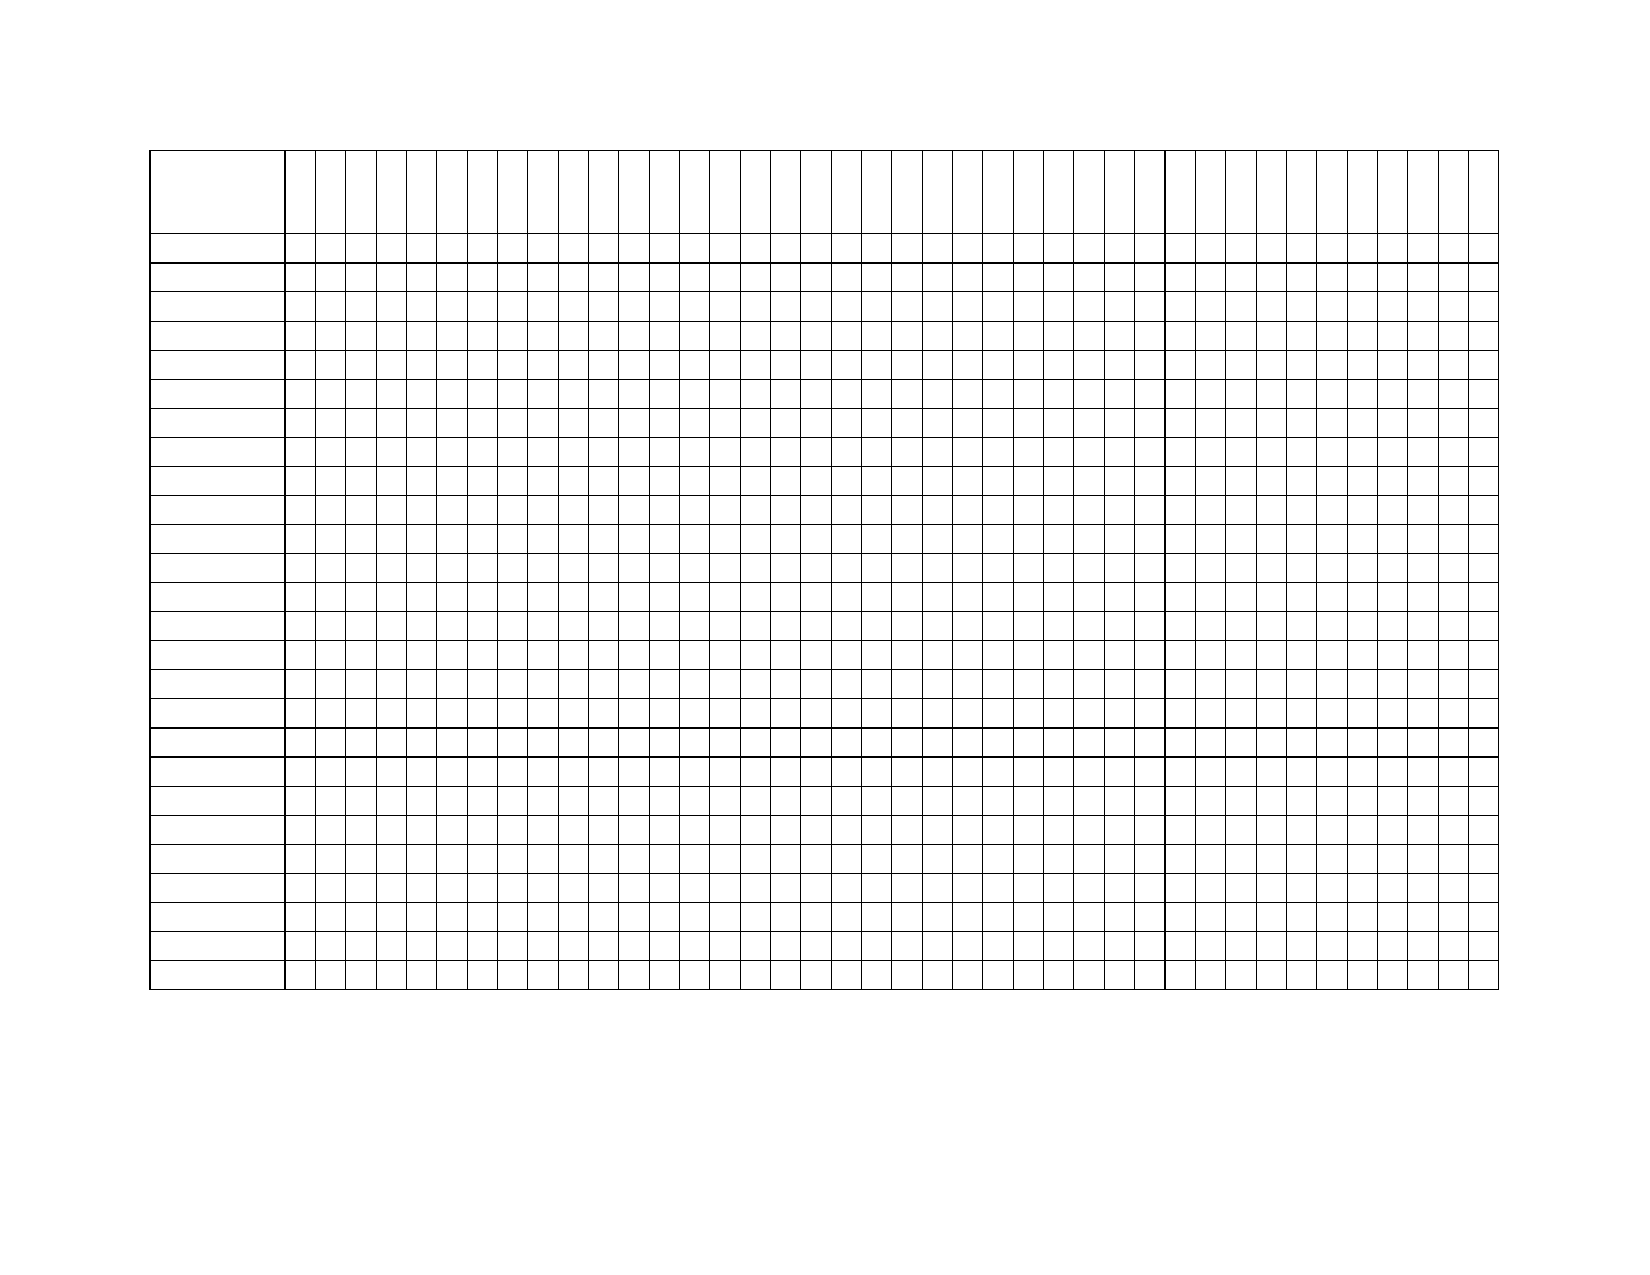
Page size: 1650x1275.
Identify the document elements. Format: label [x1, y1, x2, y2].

table_cell [559, 816, 588, 844]
table_cell [1226, 409, 1256, 437]
table_cell [680, 903, 709, 931]
table_cell [589, 903, 618, 931]
table_cell [1105, 554, 1134, 582]
table_cell [1105, 292, 1134, 321]
table_cell [346, 729, 376, 756]
table_cell [1105, 525, 1134, 553]
table_cell [1408, 380, 1438, 408]
table_cell [1469, 351, 1498, 379]
table_cell [1348, 729, 1377, 756]
table_cell [680, 612, 709, 640]
table_cell [1014, 816, 1043, 844]
table_cell [983, 612, 1013, 640]
table_cell [1439, 467, 1468, 495]
table_cell [983, 961, 1013, 989]
table_cell [1408, 409, 1438, 437]
table_cell [286, 932, 315, 960]
table_cell [1226, 234, 1256, 262]
table_cell [346, 787, 376, 814]
table_cell [1044, 932, 1073, 960]
table_cell [1257, 583, 1286, 611]
table_cell [680, 380, 709, 408]
table_cell [771, 234, 800, 262]
table_cell [286, 641, 315, 669]
table_cell [741, 409, 770, 437]
table_cell [619, 729, 649, 756]
table_cell [710, 961, 740, 989]
table_cell [1166, 758, 1195, 786]
table_cell [1196, 699, 1225, 727]
table_cell [1044, 234, 1073, 262]
table_cell [832, 380, 861, 408]
table_cell [1014, 787, 1043, 814]
table_cell [953, 554, 982, 582]
table_cell [528, 496, 558, 524]
table_cell [953, 758, 982, 786]
table_cell [1105, 583, 1134, 611]
table_cell [1226, 467, 1256, 495]
table_cell [892, 438, 922, 466]
table_cell [1317, 612, 1347, 640]
table_cell [619, 322, 649, 349]
table_cell [1257, 264, 1286, 291]
table_cell [1378, 816, 1407, 844]
table_cell [1287, 409, 1316, 437]
table_cell [1317, 903, 1347, 931]
table_header [953, 151, 982, 233]
table_cell [1014, 932, 1043, 960]
table_cell [892, 264, 922, 291]
table_cell [1317, 729, 1347, 756]
table_cell [1074, 292, 1104, 321]
table_cell [377, 787, 406, 814]
table_cell [559, 554, 588, 582]
table_cell [1408, 351, 1438, 379]
table_cell [619, 380, 649, 408]
table_cell [1135, 845, 1164, 873]
table_cell [1469, 554, 1498, 582]
table_cell [1105, 787, 1134, 814]
table_cell [1196, 758, 1225, 786]
table_cell [407, 612, 436, 640]
table_cell [1287, 699, 1316, 727]
table_header [1135, 151, 1164, 233]
table_cell [1226, 816, 1256, 844]
table_cell [316, 903, 345, 931]
table_cell [1044, 816, 1073, 844]
table_header [528, 151, 558, 233]
table_cell [983, 699, 1013, 727]
table_cell [1439, 961, 1468, 989]
table_cell [771, 583, 800, 611]
table_cell [1348, 670, 1377, 698]
table_cell [559, 380, 588, 408]
table_cell [1044, 438, 1073, 466]
table_cell [1439, 438, 1468, 466]
table_cell [650, 264, 679, 291]
table_cell [316, 961, 345, 989]
table_cell [1378, 787, 1407, 814]
table_cell [468, 641, 497, 669]
table_cell [710, 641, 740, 669]
table_cell [923, 903, 952, 931]
table_cell [1166, 787, 1195, 814]
table_cell [151, 351, 284, 379]
table_cell [680, 467, 709, 495]
table_cell [498, 351, 527, 379]
table_cell [619, 525, 649, 553]
table_cell [1408, 670, 1438, 698]
table_cell [437, 467, 467, 495]
table_cell [407, 845, 436, 873]
table_cell [771, 729, 800, 756]
table_cell [498, 264, 527, 291]
table_cell [953, 496, 982, 524]
table_cell [1226, 438, 1256, 466]
table_cell [801, 874, 831, 902]
table_cell [801, 322, 831, 349]
table_cell [741, 322, 770, 349]
table_cell [1348, 845, 1377, 873]
table_cell [468, 816, 497, 844]
table_cell [771, 845, 800, 873]
table_cell [589, 409, 618, 437]
table_cell [1014, 380, 1043, 408]
table_cell [741, 583, 770, 611]
table_cell [619, 787, 649, 814]
table_cell [1074, 351, 1104, 379]
table_cell [468, 903, 497, 931]
table_cell [1135, 322, 1164, 349]
table_cell [1287, 380, 1316, 408]
table_header [286, 151, 315, 233]
table_cell [528, 932, 558, 960]
table_cell [1439, 322, 1468, 349]
table_cell [1226, 903, 1256, 931]
table_cell [1014, 758, 1043, 786]
table_cell [1469, 641, 1498, 669]
table_header [892, 151, 922, 233]
table_cell [346, 496, 376, 524]
table_cell [1287, 496, 1316, 524]
table_cell [983, 467, 1013, 495]
table_cell [1105, 438, 1134, 466]
table_cell [953, 234, 982, 262]
table_cell [741, 961, 770, 989]
table_cell [498, 845, 527, 873]
table_cell [346, 525, 376, 553]
table_cell [1014, 264, 1043, 291]
table_cell [1287, 641, 1316, 669]
table_cell [1287, 438, 1316, 466]
table_cell [1044, 554, 1073, 582]
table_cell [680, 409, 709, 437]
table_cell [923, 961, 952, 989]
table_cell [1135, 641, 1164, 669]
table_cell [151, 496, 284, 524]
table_header [801, 151, 831, 233]
table_cell [680, 758, 709, 786]
table_cell [741, 554, 770, 582]
table_cell [1166, 583, 1195, 611]
table_cell [407, 467, 436, 495]
table_cell [316, 932, 345, 960]
table_cell [862, 874, 891, 902]
table_cell [619, 961, 649, 989]
table_cell [741, 525, 770, 553]
table_cell [589, 961, 618, 989]
table_cell [983, 264, 1013, 291]
table_header [923, 151, 952, 233]
table_cell [1348, 641, 1377, 669]
table_cell [801, 438, 831, 466]
table_cell [286, 322, 315, 349]
table_cell [589, 351, 618, 379]
table_cell [1105, 641, 1134, 669]
table_cell [437, 380, 467, 408]
table_cell [771, 641, 800, 669]
table_header [1257, 151, 1286, 233]
table_cell [377, 525, 406, 553]
table_cell [1408, 467, 1438, 495]
table_cell [1378, 612, 1407, 640]
table_cell [862, 467, 891, 495]
table_cell [437, 932, 467, 960]
table_cell [953, 322, 982, 349]
table_cell [151, 234, 284, 262]
table_cell [1166, 234, 1195, 262]
table_cell [1317, 874, 1347, 902]
table_cell [346, 758, 376, 786]
table_cell [771, 554, 800, 582]
table_cell [801, 380, 831, 408]
table_cell [468, 438, 497, 466]
table_header [1469, 151, 1498, 233]
table_cell [559, 322, 588, 349]
table_cell [1226, 787, 1256, 814]
table_cell [1044, 845, 1073, 873]
table_cell [528, 292, 558, 321]
table_cell [528, 961, 558, 989]
table_cell [407, 670, 436, 698]
table_cell [1408, 438, 1438, 466]
table_cell [286, 554, 315, 582]
table_cell [346, 351, 376, 379]
table_cell [1135, 380, 1164, 408]
table_cell [1135, 292, 1164, 321]
table_cell [1378, 699, 1407, 727]
table_cell [1074, 961, 1104, 989]
table_cell [1257, 961, 1286, 989]
table_cell [1348, 961, 1377, 989]
table_cell [650, 322, 679, 349]
table_cell [1439, 583, 1468, 611]
table_cell [1196, 525, 1225, 553]
table_cell [1317, 292, 1347, 321]
table_cell [1469, 729, 1498, 756]
table_cell [1105, 467, 1134, 495]
table_cell [801, 816, 831, 844]
table_cell [1044, 961, 1073, 989]
table_cell [1408, 729, 1438, 756]
table_cell [1408, 816, 1438, 844]
table_cell [1257, 438, 1286, 466]
table_cell [559, 903, 588, 931]
table_cell [437, 612, 467, 640]
table_cell [1408, 264, 1438, 291]
table_cell [559, 699, 588, 727]
table_cell [151, 961, 284, 989]
table_cell [151, 583, 284, 611]
table_cell [680, 699, 709, 727]
table_cell [1166, 554, 1195, 582]
table_cell [407, 322, 436, 349]
table_cell [680, 322, 709, 349]
table_cell [1439, 845, 1468, 873]
table_cell [316, 612, 345, 640]
table_cell [801, 409, 831, 437]
table_cell [1287, 932, 1316, 960]
table_cell [559, 670, 588, 698]
table_cell [1257, 322, 1286, 349]
table_cell [862, 612, 891, 640]
table_cell [983, 292, 1013, 321]
table_cell [710, 409, 740, 437]
table_cell [407, 554, 436, 582]
table_cell [1287, 554, 1316, 582]
table_cell [1378, 322, 1407, 349]
table_cell [377, 758, 406, 786]
table_cell [953, 264, 982, 291]
table_cell [741, 729, 770, 756]
table_cell [1196, 409, 1225, 437]
table_cell [377, 583, 406, 611]
table_cell [377, 903, 406, 931]
table_cell [1378, 496, 1407, 524]
table_cell [832, 438, 861, 466]
table_cell [983, 409, 1013, 437]
table_cell [650, 234, 679, 262]
table_cell [346, 641, 376, 669]
table_cell [1226, 758, 1256, 786]
table_header [1439, 151, 1468, 233]
table_cell [1074, 670, 1104, 698]
table_cell [953, 380, 982, 408]
table_cell [1074, 641, 1104, 669]
table_cell [589, 264, 618, 291]
table_cell [528, 729, 558, 756]
table_cell [953, 816, 982, 844]
table_cell [151, 932, 284, 960]
table_cell [559, 264, 588, 291]
table_cell [1469, 816, 1498, 844]
table_cell [346, 438, 376, 466]
table_cell [983, 583, 1013, 611]
table_cell [286, 903, 315, 931]
table_cell [437, 641, 467, 669]
table_cell [1044, 670, 1073, 698]
table_cell [286, 816, 315, 844]
table_cell [346, 292, 376, 321]
table_cell [983, 787, 1013, 814]
table_cell [1469, 264, 1498, 291]
table_cell [892, 380, 922, 408]
table_cell [1105, 758, 1134, 786]
table_cell [953, 351, 982, 379]
table_cell [528, 816, 558, 844]
table_cell [468, 787, 497, 814]
table_cell [862, 322, 891, 349]
table_cell [437, 787, 467, 814]
table_cell [528, 438, 558, 466]
table_cell [771, 758, 800, 786]
table_cell [1014, 467, 1043, 495]
table_cell [1196, 845, 1225, 873]
table_cell [377, 670, 406, 698]
table_cell [468, 409, 497, 437]
table_cell [953, 670, 982, 698]
table_cell [710, 438, 740, 466]
table_cell [407, 903, 436, 931]
table_cell [498, 961, 527, 989]
table_cell [559, 438, 588, 466]
table_cell [1196, 670, 1225, 698]
table_cell [528, 874, 558, 902]
table_cell [1348, 874, 1377, 902]
table_cell [710, 467, 740, 495]
table_header [1166, 151, 1195, 233]
table_cell [316, 292, 345, 321]
table_cell [1196, 816, 1225, 844]
table_cell [407, 409, 436, 437]
table_cell [680, 583, 709, 611]
table_cell [619, 409, 649, 437]
table_cell [923, 758, 952, 786]
table_cell [1469, 874, 1498, 902]
table_cell [286, 874, 315, 902]
table_cell [892, 699, 922, 727]
table_cell [953, 467, 982, 495]
table_cell [801, 612, 831, 640]
table_cell [316, 496, 345, 524]
table_cell [1226, 554, 1256, 582]
table_cell [1166, 264, 1195, 291]
table_cell [1257, 699, 1286, 727]
table_cell [619, 234, 649, 262]
table_cell [771, 932, 800, 960]
table_cell [1348, 612, 1377, 640]
table_cell [1014, 699, 1043, 727]
table_cell [1287, 292, 1316, 321]
table_cell [710, 351, 740, 379]
table_cell [1469, 438, 1498, 466]
table_cell [346, 409, 376, 437]
table_cell [437, 729, 467, 756]
table_cell [619, 612, 649, 640]
table_cell [1317, 322, 1347, 349]
table_cell [619, 641, 649, 669]
table_cell [286, 292, 315, 321]
table_cell [528, 409, 558, 437]
table_cell [151, 729, 284, 756]
table_cell [468, 380, 497, 408]
table_cell [559, 932, 588, 960]
table_cell [316, 264, 345, 291]
table_cell [832, 322, 861, 349]
table_cell [1348, 351, 1377, 379]
table_cell [892, 409, 922, 437]
table_cell [1166, 496, 1195, 524]
table_cell [832, 729, 861, 756]
table_cell [1439, 380, 1468, 408]
table_cell [832, 961, 861, 989]
table_cell [1469, 583, 1498, 611]
table_cell [468, 612, 497, 640]
table_cell [892, 554, 922, 582]
table_cell [1226, 670, 1256, 698]
table_cell [862, 729, 891, 756]
table_cell [680, 932, 709, 960]
table_cell [923, 641, 952, 669]
table_cell [1135, 758, 1164, 786]
table_cell [1257, 670, 1286, 698]
table_cell [1044, 525, 1073, 553]
table_cell [680, 554, 709, 582]
table_cell [498, 380, 527, 408]
table_cell [1257, 292, 1286, 321]
table_cell [710, 322, 740, 349]
table_cell [862, 583, 891, 611]
table_cell [1317, 234, 1347, 262]
table_cell [346, 816, 376, 844]
table_cell [983, 932, 1013, 960]
table_header [316, 151, 345, 233]
table_cell [316, 816, 345, 844]
table_cell [650, 816, 679, 844]
table_cell [589, 845, 618, 873]
table_cell [650, 729, 679, 756]
table_cell [801, 554, 831, 582]
table_cell [1196, 438, 1225, 466]
table_cell [589, 699, 618, 727]
table_cell [983, 816, 1013, 844]
table_cell [1317, 932, 1347, 960]
table_cell [1257, 729, 1286, 756]
table_cell [1439, 554, 1468, 582]
table_header [407, 151, 436, 233]
table_cell [953, 874, 982, 902]
table_cell [407, 234, 436, 262]
table_header [1226, 151, 1256, 233]
table_cell [1317, 496, 1347, 524]
table_cell [346, 583, 376, 611]
table_cell [1166, 467, 1195, 495]
table_cell [1439, 932, 1468, 960]
table_cell [771, 903, 800, 931]
table_cell [1287, 903, 1316, 931]
table_cell [151, 292, 284, 321]
table_cell [559, 292, 588, 321]
table_cell [771, 351, 800, 379]
table_cell [862, 351, 891, 379]
table_cell [437, 322, 467, 349]
table_cell [1014, 612, 1043, 640]
table_cell [468, 758, 497, 786]
table_cell [741, 874, 770, 902]
table_cell [528, 787, 558, 814]
table_cell [1348, 583, 1377, 611]
table_cell [1014, 292, 1043, 321]
table_cell [316, 525, 345, 553]
table_cell [407, 583, 436, 611]
table_cell [407, 641, 436, 669]
table_cell [680, 787, 709, 814]
table_cell [1166, 409, 1195, 437]
table_cell [1135, 729, 1164, 756]
table_cell [771, 961, 800, 989]
table_cell [1469, 787, 1498, 814]
table_cell [953, 699, 982, 727]
table_header [468, 151, 497, 233]
table_cell [1105, 380, 1134, 408]
table_cell [1014, 583, 1043, 611]
table_cell [1196, 467, 1225, 495]
table_cell [346, 699, 376, 727]
table_cell [892, 583, 922, 611]
table_header [1348, 151, 1377, 233]
table_cell [1287, 816, 1316, 844]
table_cell [801, 758, 831, 786]
table_cell [741, 699, 770, 727]
table_cell [771, 380, 800, 408]
table_cell [1317, 641, 1347, 669]
table_cell [1135, 932, 1164, 960]
table_cell [983, 903, 1013, 931]
table_cell [316, 322, 345, 349]
table_cell [1105, 874, 1134, 902]
table_header [151, 151, 284, 233]
table_cell [801, 583, 831, 611]
table_cell [589, 292, 618, 321]
table_cell [1135, 874, 1164, 902]
table_cell [1074, 816, 1104, 844]
table_cell [680, 641, 709, 669]
table_cell [1287, 583, 1316, 611]
table_cell [1287, 961, 1316, 989]
table_cell [1014, 525, 1043, 553]
table_cell [650, 758, 679, 786]
table_cell [680, 351, 709, 379]
table_header [346, 151, 376, 233]
table_cell [437, 264, 467, 291]
table_cell [498, 816, 527, 844]
table_cell [528, 758, 558, 786]
table_cell [710, 264, 740, 291]
table_cell [862, 234, 891, 262]
table_cell [1408, 496, 1438, 524]
table_cell [151, 903, 284, 931]
table_cell [1257, 874, 1286, 902]
table_cell [862, 903, 891, 931]
table_cell [771, 496, 800, 524]
table_cell [1469, 496, 1498, 524]
table_cell [801, 845, 831, 873]
table_cell [407, 816, 436, 844]
table_cell [316, 874, 345, 902]
table_cell [1074, 234, 1104, 262]
table_cell [862, 641, 891, 669]
table_cell [710, 699, 740, 727]
table_cell [650, 787, 679, 814]
table_cell [589, 467, 618, 495]
table_cell [710, 554, 740, 582]
table_cell [1378, 961, 1407, 989]
table_cell [377, 409, 406, 437]
table_cell [589, 496, 618, 524]
table_cell [1257, 612, 1286, 640]
table_cell [1348, 322, 1377, 349]
table_header [589, 151, 618, 233]
table_cell [953, 583, 982, 611]
table_cell [710, 816, 740, 844]
table_cell [619, 438, 649, 466]
table_cell [1257, 496, 1286, 524]
table_cell [437, 438, 467, 466]
table_cell [1408, 961, 1438, 989]
table_header [559, 151, 588, 233]
table_cell [407, 525, 436, 553]
table_cell [589, 932, 618, 960]
table_cell [1196, 612, 1225, 640]
table_cell [346, 467, 376, 495]
table_cell [286, 583, 315, 611]
table_cell [832, 699, 861, 727]
table_cell [437, 583, 467, 611]
table_cell [1287, 874, 1316, 902]
table_cell [1105, 903, 1134, 931]
table_cell [923, 816, 952, 844]
table_cell [1074, 409, 1104, 437]
table_cell [710, 729, 740, 756]
table_cell [862, 699, 891, 727]
table_cell [1044, 641, 1073, 669]
table_cell [1196, 641, 1225, 669]
table_cell [1014, 961, 1043, 989]
table_cell [862, 496, 891, 524]
table_cell [528, 903, 558, 931]
table_cell [741, 612, 770, 640]
table_cell [151, 845, 284, 873]
table_cell [619, 699, 649, 727]
table_cell [619, 758, 649, 786]
table_cell [1196, 554, 1225, 582]
table_cell [498, 874, 527, 902]
table_cell [498, 583, 527, 611]
table_cell [1105, 264, 1134, 291]
table_cell [650, 554, 679, 582]
table_cell [953, 292, 982, 321]
table_cell [741, 787, 770, 814]
table_cell [710, 932, 740, 960]
table_cell [1408, 874, 1438, 902]
table_cell [1317, 409, 1347, 437]
table_cell [589, 525, 618, 553]
table_cell [801, 641, 831, 669]
table_cell [1135, 787, 1164, 814]
table_cell [468, 932, 497, 960]
table_cell [862, 525, 891, 553]
table_cell [1074, 699, 1104, 727]
table_cell [559, 234, 588, 262]
table_cell [1348, 699, 1377, 727]
table_cell [741, 496, 770, 524]
table_cell [1074, 525, 1104, 553]
table_cell [1408, 322, 1438, 349]
table_cell [1469, 699, 1498, 727]
table_cell [407, 787, 436, 814]
table_cell [437, 961, 467, 989]
table_cell [650, 874, 679, 902]
table_cell [619, 496, 649, 524]
table_cell [528, 612, 558, 640]
table_header [1287, 151, 1316, 233]
table_cell [1287, 845, 1316, 873]
table_cell [1166, 961, 1195, 989]
table_cell [498, 292, 527, 321]
table_cell [528, 351, 558, 379]
table_cell [680, 496, 709, 524]
table_cell [1166, 292, 1195, 321]
table_cell [1044, 787, 1073, 814]
table_cell [151, 699, 284, 727]
table_cell [589, 234, 618, 262]
table_cell [710, 380, 740, 408]
table_cell [1408, 932, 1438, 960]
table_cell [1014, 234, 1043, 262]
table_cell [1469, 409, 1498, 437]
table_cell [801, 234, 831, 262]
table_cell [1196, 874, 1225, 902]
table_cell [1317, 816, 1347, 844]
table_cell [1074, 903, 1104, 931]
table_cell [953, 612, 982, 640]
table_cell [498, 525, 527, 553]
table_cell [619, 554, 649, 582]
table_cell [589, 816, 618, 844]
table_cell [710, 670, 740, 698]
table_cell [801, 903, 831, 931]
table_cell [1074, 467, 1104, 495]
table_cell [1044, 292, 1073, 321]
table_cell [559, 351, 588, 379]
table_cell [286, 729, 315, 756]
table_cell [1044, 758, 1073, 786]
table_cell [1074, 322, 1104, 349]
table_cell [650, 292, 679, 321]
table_cell [1408, 845, 1438, 873]
table_cell [801, 467, 831, 495]
table_cell [528, 264, 558, 291]
table_cell [650, 496, 679, 524]
table_cell [1135, 583, 1164, 611]
table_cell [650, 641, 679, 669]
table_cell [1166, 699, 1195, 727]
table_header [741, 151, 770, 233]
table_cell [1014, 496, 1043, 524]
table_cell [1469, 845, 1498, 873]
table_cell [1257, 932, 1286, 960]
table_cell [1014, 874, 1043, 902]
table_cell [528, 845, 558, 873]
table_cell [619, 874, 649, 902]
table_cell [346, 903, 376, 931]
table_cell [316, 409, 345, 437]
table_cell [286, 351, 315, 379]
table_cell [832, 932, 861, 960]
table_cell [1378, 758, 1407, 786]
table_cell [710, 583, 740, 611]
table_cell [1135, 234, 1164, 262]
table_cell [1257, 525, 1286, 553]
table_cell [1469, 903, 1498, 931]
table_cell [680, 525, 709, 553]
table_cell [862, 961, 891, 989]
table_cell [1348, 787, 1377, 814]
table_cell [1226, 292, 1256, 321]
table_cell [1378, 380, 1407, 408]
table_header [832, 151, 861, 233]
table_header [377, 151, 406, 233]
table_cell [1378, 234, 1407, 262]
table_cell [1317, 438, 1347, 466]
table_cell [286, 380, 315, 408]
table_cell [589, 874, 618, 902]
table_cell [437, 816, 467, 844]
table_cell [316, 699, 345, 727]
table_cell [346, 845, 376, 873]
table_cell [650, 699, 679, 727]
table_cell [1105, 699, 1134, 727]
table_cell [1378, 351, 1407, 379]
table_cell [377, 816, 406, 844]
table_cell [983, 525, 1013, 553]
table_cell [953, 641, 982, 669]
table_cell [1287, 787, 1316, 814]
table_cell [710, 234, 740, 262]
table_cell [316, 845, 345, 873]
table_header [1014, 151, 1043, 233]
table_cell [710, 525, 740, 553]
table_cell [710, 903, 740, 931]
table_cell [1074, 932, 1104, 960]
table_cell [286, 525, 315, 553]
table_cell [1378, 409, 1407, 437]
table_cell [437, 874, 467, 902]
table_cell [862, 845, 891, 873]
table_cell [1378, 264, 1407, 291]
table_cell [741, 816, 770, 844]
table_cell [1378, 525, 1407, 553]
table_cell [1378, 670, 1407, 698]
table_cell [1348, 467, 1377, 495]
table_cell [862, 438, 891, 466]
table_cell [346, 932, 376, 960]
table_cell [619, 264, 649, 291]
table_cell [1348, 264, 1377, 291]
table_cell [801, 351, 831, 379]
table_cell [1439, 264, 1468, 291]
table_cell [862, 292, 891, 321]
table_cell [832, 351, 861, 379]
table_cell [862, 932, 891, 960]
table_cell [923, 292, 952, 321]
table_cell [1074, 583, 1104, 611]
table_cell [619, 351, 649, 379]
table_cell [437, 496, 467, 524]
table_cell [1378, 932, 1407, 960]
table_cell [377, 729, 406, 756]
table_cell [498, 554, 527, 582]
table_cell [437, 903, 467, 931]
table_cell [151, 554, 284, 582]
table_cell [316, 641, 345, 669]
table_cell [650, 903, 679, 931]
table_cell [1196, 496, 1225, 524]
table_cell [983, 729, 1013, 756]
table_cell [862, 264, 891, 291]
table_cell [528, 322, 558, 349]
table_cell [316, 234, 345, 262]
table_cell [923, 525, 952, 553]
table_cell [498, 758, 527, 786]
table_cell [346, 264, 376, 291]
table_cell [1074, 380, 1104, 408]
table_cell [286, 496, 315, 524]
table_cell [1135, 961, 1164, 989]
table_cell [892, 845, 922, 873]
table_cell [1439, 670, 1468, 698]
table_cell [1469, 467, 1498, 495]
table_cell [1257, 641, 1286, 669]
table_cell [801, 670, 831, 698]
table_cell [1166, 816, 1195, 844]
table_cell [377, 612, 406, 640]
table_cell [1105, 816, 1134, 844]
table_cell [407, 758, 436, 786]
table_cell [1408, 554, 1438, 582]
table_cell [468, 264, 497, 291]
table_cell [801, 292, 831, 321]
table_cell [1226, 932, 1256, 960]
table_cell [1378, 292, 1407, 321]
table_cell [650, 583, 679, 611]
table_cell [1348, 438, 1377, 466]
table_cell [892, 670, 922, 698]
table_cell [407, 729, 436, 756]
table_cell [953, 787, 982, 814]
table_cell [1135, 409, 1164, 437]
table_cell [1439, 874, 1468, 902]
table_cell [1348, 525, 1377, 553]
table_cell [1257, 380, 1286, 408]
table_cell [801, 932, 831, 960]
table_cell [1408, 699, 1438, 727]
table_cell [589, 583, 618, 611]
table_cell [741, 292, 770, 321]
table_cell [710, 758, 740, 786]
table_cell [1196, 234, 1225, 262]
table_cell [1226, 496, 1256, 524]
table_cell [151, 438, 284, 466]
table_cell [801, 699, 831, 727]
table_cell [346, 670, 376, 698]
table_cell [468, 583, 497, 611]
table_cell [741, 264, 770, 291]
table_cell [1044, 409, 1073, 437]
table_cell [1044, 612, 1073, 640]
table_cell [1166, 641, 1195, 669]
table_cell [650, 961, 679, 989]
table_header [983, 151, 1013, 233]
table_header [1105, 151, 1134, 233]
table_cell [923, 496, 952, 524]
table_cell [771, 612, 800, 640]
table_cell [983, 496, 1013, 524]
table_cell [892, 292, 922, 321]
table_cell [559, 845, 588, 873]
table_cell [1044, 380, 1073, 408]
table_cell [832, 234, 861, 262]
table_cell [892, 816, 922, 844]
table_cell [741, 467, 770, 495]
table_cell [1014, 903, 1043, 931]
table_cell [1014, 845, 1043, 873]
table_cell [923, 554, 952, 582]
table_cell [680, 234, 709, 262]
table_header [1196, 151, 1225, 233]
table_cell [1348, 380, 1377, 408]
table_cell [437, 351, 467, 379]
table_cell [377, 351, 406, 379]
table_header [1044, 151, 1073, 233]
table_cell [1196, 322, 1225, 349]
table_cell [1014, 554, 1043, 582]
table_cell [286, 961, 315, 989]
table_cell [1166, 438, 1195, 466]
table_cell [1196, 932, 1225, 960]
table_cell [316, 787, 345, 814]
table_cell [710, 292, 740, 321]
table_cell [1074, 787, 1104, 814]
table_cell [1378, 874, 1407, 902]
table_cell [771, 322, 800, 349]
table_cell [801, 496, 831, 524]
table_cell [923, 845, 952, 873]
table_cell [1317, 351, 1347, 379]
table_cell [1317, 554, 1347, 582]
table_cell [437, 670, 467, 698]
table_cell [983, 554, 1013, 582]
table_cell [619, 932, 649, 960]
table_cell [1135, 351, 1164, 379]
table_cell [1196, 292, 1225, 321]
table_cell [1074, 496, 1104, 524]
table_cell [1439, 292, 1468, 321]
table_cell [1044, 496, 1073, 524]
table_cell [407, 496, 436, 524]
table_cell [1226, 612, 1256, 640]
table_cell [1044, 583, 1073, 611]
table_cell [832, 758, 861, 786]
table_cell [1166, 903, 1195, 931]
table_cell [286, 845, 315, 873]
table_cell [650, 525, 679, 553]
table_cell [468, 467, 497, 495]
table_cell [1348, 932, 1377, 960]
table_cell [680, 874, 709, 902]
table_cell [589, 438, 618, 466]
table_cell [1226, 380, 1256, 408]
table_cell [1287, 264, 1316, 291]
table_cell [1408, 525, 1438, 553]
table_cell [1287, 525, 1316, 553]
table_cell [1074, 438, 1104, 466]
table_cell [559, 409, 588, 437]
table_cell [1439, 612, 1468, 640]
table_cell [377, 380, 406, 408]
table_header [1317, 151, 1347, 233]
table_cell [151, 816, 284, 844]
table_cell [528, 670, 558, 698]
table_cell [1196, 729, 1225, 756]
table_cell [1166, 612, 1195, 640]
table_cell [151, 670, 284, 698]
table_cell [923, 670, 952, 698]
table_cell [1166, 322, 1195, 349]
table_cell [1257, 554, 1286, 582]
table_cell [680, 438, 709, 466]
table_cell [286, 670, 315, 698]
table_cell [151, 467, 284, 495]
table_cell [346, 961, 376, 989]
table_cell [983, 670, 1013, 698]
table_cell [316, 583, 345, 611]
table_cell [346, 234, 376, 262]
table_cell [832, 874, 861, 902]
table_cell [498, 641, 527, 669]
table_cell [710, 496, 740, 524]
table_cell [1439, 729, 1468, 756]
table_cell [151, 380, 284, 408]
table_cell [1105, 932, 1134, 960]
table_cell [1439, 525, 1468, 553]
table_cell [923, 351, 952, 379]
table_cell [1226, 641, 1256, 669]
table_cell [1074, 874, 1104, 902]
table_cell [468, 845, 497, 873]
table_header [710, 151, 740, 233]
table_cell [1287, 670, 1316, 698]
table_cell [862, 787, 891, 814]
table_cell [151, 264, 284, 291]
table_cell [983, 380, 1013, 408]
table_cell [1074, 264, 1104, 291]
table_cell [1196, 583, 1225, 611]
table_cell [437, 554, 467, 582]
table_header [1408, 151, 1438, 233]
table_cell [589, 554, 618, 582]
table_cell [559, 758, 588, 786]
table_cell [377, 292, 406, 321]
table_cell [1074, 729, 1104, 756]
table_cell [650, 467, 679, 495]
table_cell [286, 612, 315, 640]
table_cell [1044, 699, 1073, 727]
table_cell [407, 380, 436, 408]
table_cell [1287, 351, 1316, 379]
table_cell [1257, 816, 1286, 844]
table_cell [1408, 583, 1438, 611]
table_cell [1287, 729, 1316, 756]
table_cell [1287, 234, 1316, 262]
table_cell [1348, 816, 1377, 844]
table_cell [1317, 525, 1347, 553]
table_cell [151, 409, 284, 437]
table_cell [498, 903, 527, 931]
table_cell [771, 409, 800, 437]
table_cell [892, 496, 922, 524]
table_cell [832, 496, 861, 524]
table_cell [1196, 351, 1225, 379]
table_cell [983, 322, 1013, 349]
table_cell [528, 467, 558, 495]
table_cell [923, 932, 952, 960]
table_cell [559, 874, 588, 902]
table_cell [801, 525, 831, 553]
table_cell [710, 845, 740, 873]
table_cell [407, 699, 436, 727]
table_cell [1469, 670, 1498, 698]
table_cell [832, 525, 861, 553]
table_header [862, 151, 891, 233]
table_cell [923, 787, 952, 814]
table_cell [1317, 699, 1347, 727]
table_cell [892, 641, 922, 669]
table_cell [953, 438, 982, 466]
table_cell [1044, 874, 1073, 902]
table_cell [650, 380, 679, 408]
table_header [437, 151, 467, 233]
table_cell [923, 322, 952, 349]
table_cell [559, 496, 588, 524]
table_cell [589, 729, 618, 756]
table_cell [151, 874, 284, 902]
table_cell [741, 845, 770, 873]
table_cell [1378, 438, 1407, 466]
table_cell [589, 758, 618, 786]
table_cell [407, 438, 436, 466]
table_cell [1317, 670, 1347, 698]
table_cell [680, 264, 709, 291]
table_header [1378, 151, 1407, 233]
table_cell [1226, 583, 1256, 611]
table_cell [528, 380, 558, 408]
table_cell [377, 496, 406, 524]
table_cell [1439, 903, 1468, 931]
table_cell [650, 438, 679, 466]
table_cell [1135, 670, 1164, 698]
table_cell [1408, 903, 1438, 931]
table_cell [1469, 758, 1498, 786]
table_cell [892, 467, 922, 495]
table_cell [1439, 787, 1468, 814]
table_cell [1469, 961, 1498, 989]
table_cell [619, 845, 649, 873]
table_cell [286, 409, 315, 437]
table_cell [498, 467, 527, 495]
table_cell [286, 699, 315, 727]
table_cell [1044, 264, 1073, 291]
table_cell [1378, 903, 1407, 931]
table_cell [1317, 787, 1347, 814]
table_cell [1014, 641, 1043, 669]
table_cell [498, 496, 527, 524]
table_cell [498, 699, 527, 727]
table_cell [892, 612, 922, 640]
table_cell [468, 525, 497, 553]
table_cell [437, 409, 467, 437]
table_cell [771, 292, 800, 321]
table_cell [1257, 467, 1286, 495]
table_cell [1074, 554, 1104, 582]
table_cell [953, 729, 982, 756]
table_cell [832, 583, 861, 611]
table_cell [437, 234, 467, 262]
table_cell [407, 961, 436, 989]
table_cell [741, 758, 770, 786]
table_cell [710, 612, 740, 640]
table_cell [377, 322, 406, 349]
table_cell [1105, 729, 1134, 756]
table_cell [1469, 380, 1498, 408]
table_cell [316, 670, 345, 698]
table_cell [1105, 351, 1134, 379]
table_cell [983, 758, 1013, 786]
table_cell [862, 758, 891, 786]
table_cell [407, 264, 436, 291]
table_cell [1317, 961, 1347, 989]
table_header [650, 151, 679, 233]
table_cell [1044, 903, 1073, 931]
table_cell [1348, 409, 1377, 437]
table_cell [1317, 845, 1347, 873]
table_cell [498, 438, 527, 466]
table_cell [1469, 322, 1498, 349]
table_cell [892, 758, 922, 786]
table_cell [832, 554, 861, 582]
table_cell [1469, 525, 1498, 553]
table_cell [1408, 758, 1438, 786]
table_cell [650, 351, 679, 379]
table_cell [1135, 903, 1164, 931]
table_cell [650, 409, 679, 437]
table_cell [832, 816, 861, 844]
table_cell [286, 787, 315, 814]
table_cell [1135, 496, 1164, 524]
table_cell [1135, 264, 1164, 291]
table_cell [1226, 699, 1256, 727]
table_cell [1044, 467, 1073, 495]
table_cell [892, 787, 922, 814]
table_cell [619, 467, 649, 495]
table_cell [498, 932, 527, 960]
table_cell [680, 961, 709, 989]
table_cell [316, 554, 345, 582]
table_cell [680, 292, 709, 321]
table_cell [619, 816, 649, 844]
table_cell [832, 903, 861, 931]
table_cell [1226, 264, 1256, 291]
table_cell [468, 699, 497, 727]
table_cell [741, 670, 770, 698]
table_cell [650, 932, 679, 960]
table_cell [892, 961, 922, 989]
table_cell [589, 670, 618, 698]
table_cell [1257, 234, 1286, 262]
table_cell [862, 380, 891, 408]
table_cell [710, 874, 740, 902]
table_cell [923, 467, 952, 495]
table_cell [862, 816, 891, 844]
table_cell [1014, 438, 1043, 466]
table_cell [468, 961, 497, 989]
table_cell [286, 438, 315, 466]
table_cell [528, 525, 558, 553]
table_cell [437, 845, 467, 873]
table_cell [1317, 380, 1347, 408]
table_cell [1378, 845, 1407, 873]
table_cell [1287, 612, 1316, 640]
table_cell [316, 729, 345, 756]
table_cell [559, 583, 588, 611]
table_cell [650, 670, 679, 698]
table_cell [589, 322, 618, 349]
table_cell [1226, 961, 1256, 989]
table_cell [1226, 322, 1256, 349]
table_cell [1166, 932, 1195, 960]
table_cell [832, 264, 861, 291]
table_cell [650, 845, 679, 873]
table_cell [559, 525, 588, 553]
table_cell [1348, 496, 1377, 524]
table_cell [983, 874, 1013, 902]
table_cell [892, 903, 922, 931]
table_cell [377, 264, 406, 291]
table_cell [468, 292, 497, 321]
table_cell [589, 380, 618, 408]
table_cell [801, 729, 831, 756]
table_cell [741, 351, 770, 379]
table_cell [1166, 729, 1195, 756]
table_cell [1105, 496, 1134, 524]
table_cell [1226, 845, 1256, 873]
table_cell [680, 729, 709, 756]
table_cell [346, 874, 376, 902]
table_cell [1348, 903, 1377, 931]
table_cell [1439, 699, 1468, 727]
table_cell [498, 612, 527, 640]
table_cell [1408, 787, 1438, 814]
table_cell [528, 583, 558, 611]
table_cell [923, 438, 952, 466]
table_cell [1014, 670, 1043, 698]
table_cell [498, 409, 527, 437]
table_cell [832, 612, 861, 640]
table_cell [407, 292, 436, 321]
table_cell [1044, 322, 1073, 349]
table_cell [953, 932, 982, 960]
table_cell [1439, 234, 1468, 262]
table_cell [377, 874, 406, 902]
table_cell [468, 496, 497, 524]
table_cell [377, 699, 406, 727]
table_cell [1378, 583, 1407, 611]
table_cell [983, 641, 1013, 669]
table_cell [983, 351, 1013, 379]
table_cell [923, 699, 952, 727]
table_cell [286, 758, 315, 786]
table_cell [1166, 380, 1195, 408]
table_cell [559, 787, 588, 814]
table_cell [437, 525, 467, 553]
table_cell [892, 729, 922, 756]
table_cell [1408, 292, 1438, 321]
table_cell [377, 932, 406, 960]
table_cell [1317, 264, 1347, 291]
table_cell [771, 264, 800, 291]
table_cell [498, 729, 527, 756]
table_cell [983, 234, 1013, 262]
table_cell [619, 670, 649, 698]
table_cell [1287, 322, 1316, 349]
table_cell [346, 322, 376, 349]
table_cell [923, 234, 952, 262]
table_cell [862, 554, 891, 582]
table_cell [801, 961, 831, 989]
table_cell [1378, 467, 1407, 495]
table_cell [1074, 845, 1104, 873]
table_cell [498, 787, 527, 814]
table_cell [832, 641, 861, 669]
table_cell [1014, 409, 1043, 437]
table_cell [832, 292, 861, 321]
table_cell [892, 525, 922, 553]
table_cell [953, 409, 982, 437]
table_cell [1469, 932, 1498, 960]
table_cell [923, 729, 952, 756]
table_cell [1469, 292, 1498, 321]
table_cell [923, 583, 952, 611]
table_cell [286, 467, 315, 495]
table_cell [151, 525, 284, 553]
table_cell [1257, 903, 1286, 931]
table_cell [892, 234, 922, 262]
table_cell [1105, 234, 1134, 262]
table_cell [1226, 729, 1256, 756]
table_cell [498, 234, 527, 262]
table_cell [953, 845, 982, 873]
table_cell [892, 351, 922, 379]
table_cell [316, 351, 345, 379]
table_cell [528, 699, 558, 727]
table_cell [528, 554, 558, 582]
table_cell [741, 641, 770, 669]
table_cell [771, 438, 800, 466]
table_cell [862, 409, 891, 437]
table_cell [741, 438, 770, 466]
table_cell [589, 787, 618, 814]
table_cell [377, 554, 406, 582]
table_cell [1044, 351, 1073, 379]
table_cell [1439, 351, 1468, 379]
table_cell [771, 467, 800, 495]
table_cell [1408, 612, 1438, 640]
table_cell [559, 729, 588, 756]
table_cell [1257, 845, 1286, 873]
table_cell [710, 787, 740, 814]
table_cell [1408, 641, 1438, 669]
table_cell [892, 874, 922, 902]
table_cell [1226, 874, 1256, 902]
table_cell [741, 380, 770, 408]
table_cell [923, 612, 952, 640]
table_cell [1348, 234, 1377, 262]
table_cell [680, 845, 709, 873]
table_cell [316, 380, 345, 408]
table_cell [1166, 670, 1195, 698]
table_cell [1135, 699, 1164, 727]
table_cell [983, 845, 1013, 873]
table_cell [346, 554, 376, 582]
table_cell [468, 670, 497, 698]
table_cell [1135, 438, 1164, 466]
table_cell [801, 264, 831, 291]
table_cell [892, 322, 922, 349]
table_cell [1439, 496, 1468, 524]
table_cell [1135, 554, 1164, 582]
table_cell [589, 641, 618, 669]
table_cell [1257, 787, 1286, 814]
table_cell [680, 816, 709, 844]
table_cell [407, 874, 436, 902]
table_cell [437, 758, 467, 786]
table_cell [468, 234, 497, 262]
table_header [771, 151, 800, 233]
table_cell [1348, 292, 1377, 321]
table_cell [1166, 351, 1195, 379]
table_cell [559, 641, 588, 669]
table_cell [559, 612, 588, 640]
table_cell [923, 874, 952, 902]
table_cell [1105, 612, 1134, 640]
table_cell [923, 264, 952, 291]
table_cell [346, 380, 376, 408]
table_cell [498, 670, 527, 698]
table_cell [468, 322, 497, 349]
table_cell [801, 787, 831, 814]
table_cell [953, 961, 982, 989]
table_cell [1074, 758, 1104, 786]
table_cell [619, 583, 649, 611]
table_cell [892, 932, 922, 960]
table_cell [1408, 234, 1438, 262]
table_cell [377, 641, 406, 669]
table_cell [771, 816, 800, 844]
table_cell [832, 670, 861, 698]
table_cell [832, 845, 861, 873]
table_cell [1135, 816, 1164, 844]
table_cell [953, 525, 982, 553]
table_cell [619, 292, 649, 321]
table_cell [468, 554, 497, 582]
table_cell [953, 903, 982, 931]
table_cell [771, 670, 800, 698]
table_cell [741, 903, 770, 931]
table_cell [1317, 758, 1347, 786]
table_cell [1196, 903, 1225, 931]
table_cell [1135, 467, 1164, 495]
table_cell [771, 874, 800, 902]
table_header [498, 151, 527, 233]
table_cell [1014, 729, 1043, 756]
table_cell [559, 961, 588, 989]
table_cell [1287, 467, 1316, 495]
table_cell [832, 409, 861, 437]
table_cell [1439, 641, 1468, 669]
table_cell [1469, 234, 1498, 262]
table_cell [437, 292, 467, 321]
table_cell [377, 467, 406, 495]
table_cell [589, 612, 618, 640]
table_cell [377, 961, 406, 989]
table_cell [832, 787, 861, 814]
table_cell [1166, 874, 1195, 902]
table_cell [1257, 351, 1286, 379]
table_cell [1014, 322, 1043, 349]
table_cell [650, 612, 679, 640]
table_cell [468, 351, 497, 379]
table_cell [1166, 525, 1195, 553]
table_cell [1439, 758, 1468, 786]
table_cell [377, 438, 406, 466]
table_cell [1196, 380, 1225, 408]
table_cell [923, 380, 952, 408]
table_cell [1226, 351, 1256, 379]
table_cell [498, 322, 527, 349]
table_cell [923, 409, 952, 437]
table_header [619, 151, 649, 233]
table_cell [741, 234, 770, 262]
table_header [1074, 151, 1104, 233]
table_cell [377, 845, 406, 873]
table_cell [1105, 322, 1134, 349]
table_cell [1257, 758, 1286, 786]
table_cell [832, 467, 861, 495]
table_cell [1166, 845, 1195, 873]
table_cell [619, 903, 649, 931]
table_cell [528, 234, 558, 262]
table_cell [346, 612, 376, 640]
table_cell [1196, 264, 1225, 291]
table_cell [1348, 758, 1377, 786]
table_cell [1074, 612, 1104, 640]
table_cell [771, 699, 800, 727]
table_cell [1196, 787, 1225, 814]
table_cell [316, 758, 345, 786]
table_cell [1439, 409, 1468, 437]
table_cell [741, 932, 770, 960]
table_cell [1317, 583, 1347, 611]
table_cell [1378, 641, 1407, 669]
table_cell [316, 467, 345, 495]
table_cell [468, 729, 497, 756]
table_cell [1105, 845, 1134, 873]
table_cell [680, 670, 709, 698]
table_cell [151, 322, 284, 349]
table_cell [862, 670, 891, 698]
table_cell [407, 351, 436, 379]
table_cell [1287, 758, 1316, 786]
table_cell [1135, 525, 1164, 553]
table_cell [151, 758, 284, 786]
table_cell [1257, 409, 1286, 437]
table_cell [437, 699, 467, 727]
table_cell [151, 641, 284, 669]
table_cell [1196, 961, 1225, 989]
table_cell [407, 932, 436, 960]
table_cell [559, 467, 588, 495]
table_cell [1135, 612, 1164, 640]
table_cell [151, 612, 284, 640]
table_cell [1105, 961, 1134, 989]
table_cell [1378, 554, 1407, 582]
table_cell [1105, 409, 1134, 437]
table_cell [1439, 816, 1468, 844]
table_cell [468, 874, 497, 902]
table_cell [771, 787, 800, 814]
table_cell [528, 641, 558, 669]
table_cell [316, 438, 345, 466]
table_cell [1044, 729, 1073, 756]
table_cell [1348, 554, 1377, 582]
table_cell [1105, 670, 1134, 698]
table_header [680, 151, 709, 233]
table_cell [1317, 467, 1347, 495]
table_cell [286, 264, 315, 291]
table_cell [151, 787, 284, 814]
table_cell [1226, 525, 1256, 553]
table_cell [983, 438, 1013, 466]
table_cell [1378, 729, 1407, 756]
table_cell [1469, 612, 1498, 640]
table_cell [286, 234, 315, 262]
table_cell [771, 525, 800, 553]
table_cell [377, 234, 406, 262]
table_cell [1014, 351, 1043, 379]
